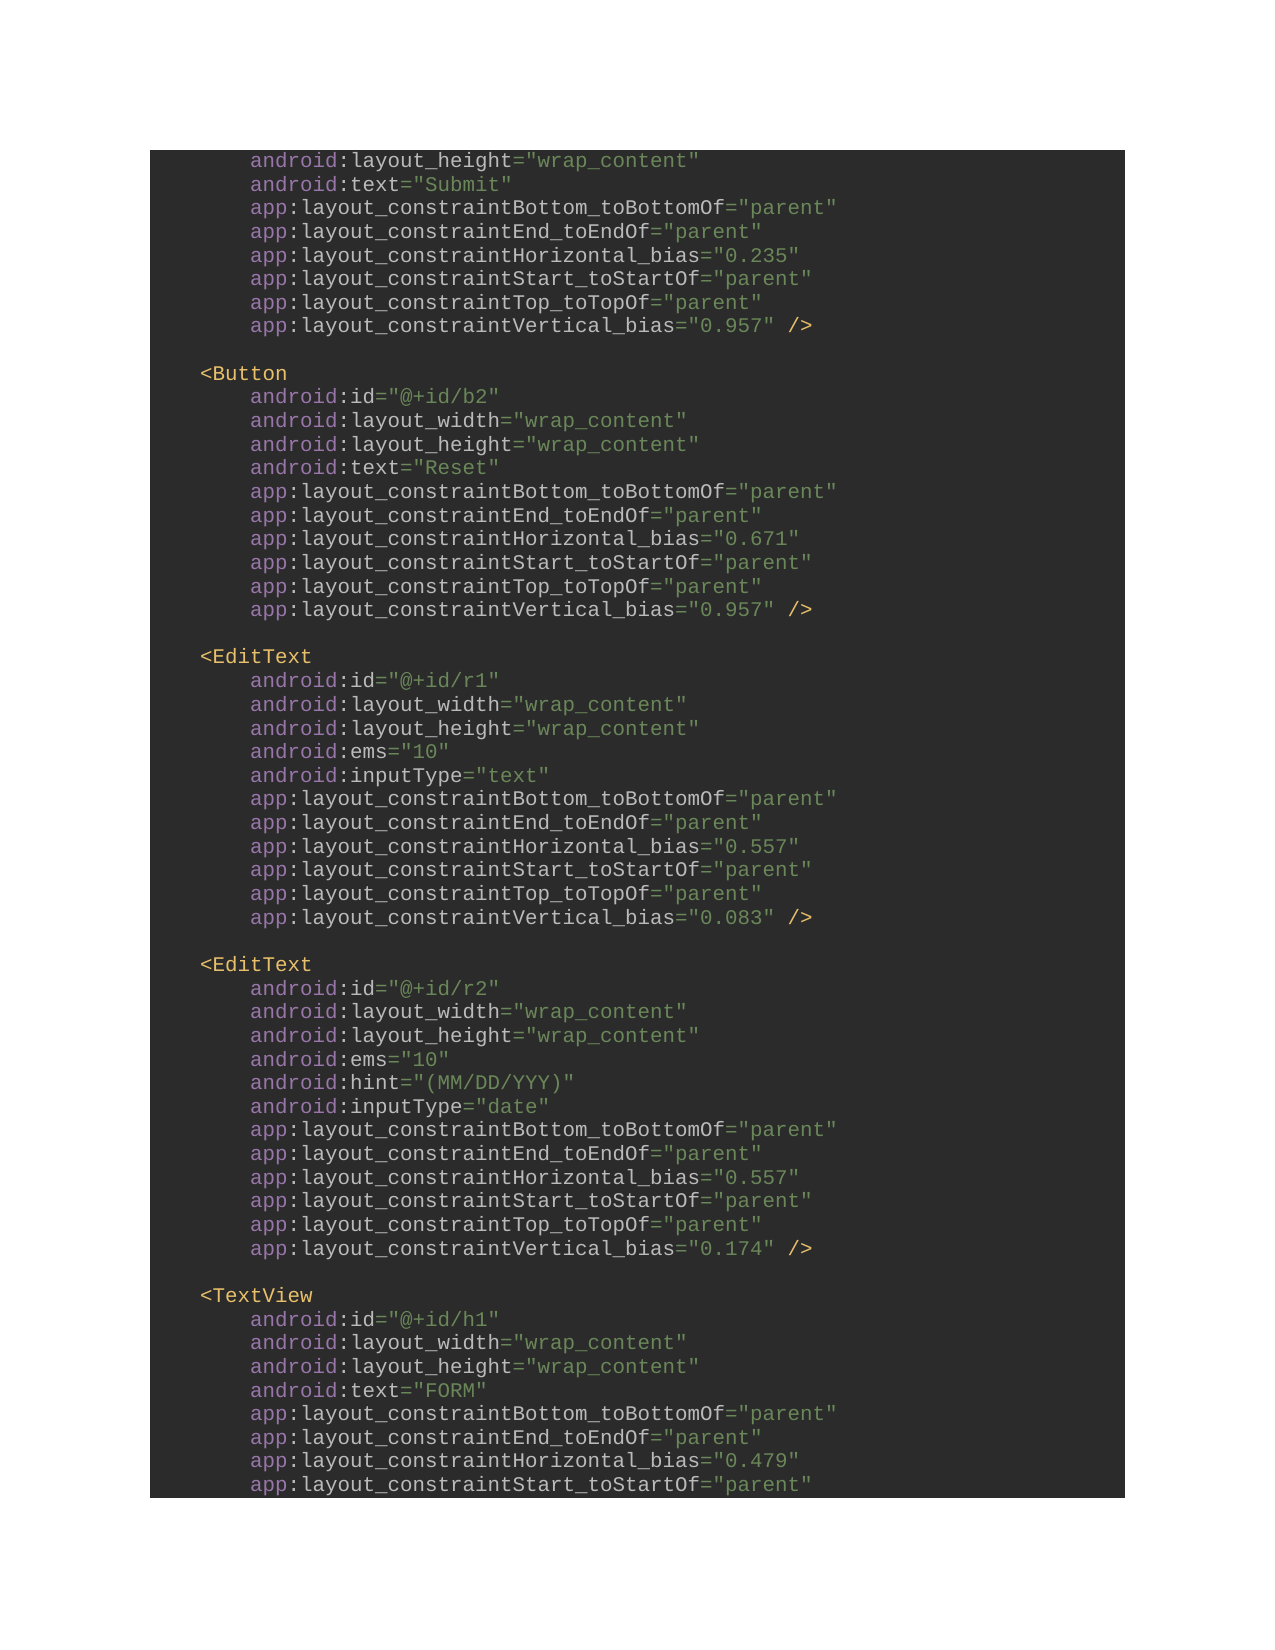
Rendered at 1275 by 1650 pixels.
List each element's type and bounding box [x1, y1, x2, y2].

text [150, 150, 1125, 1498]
